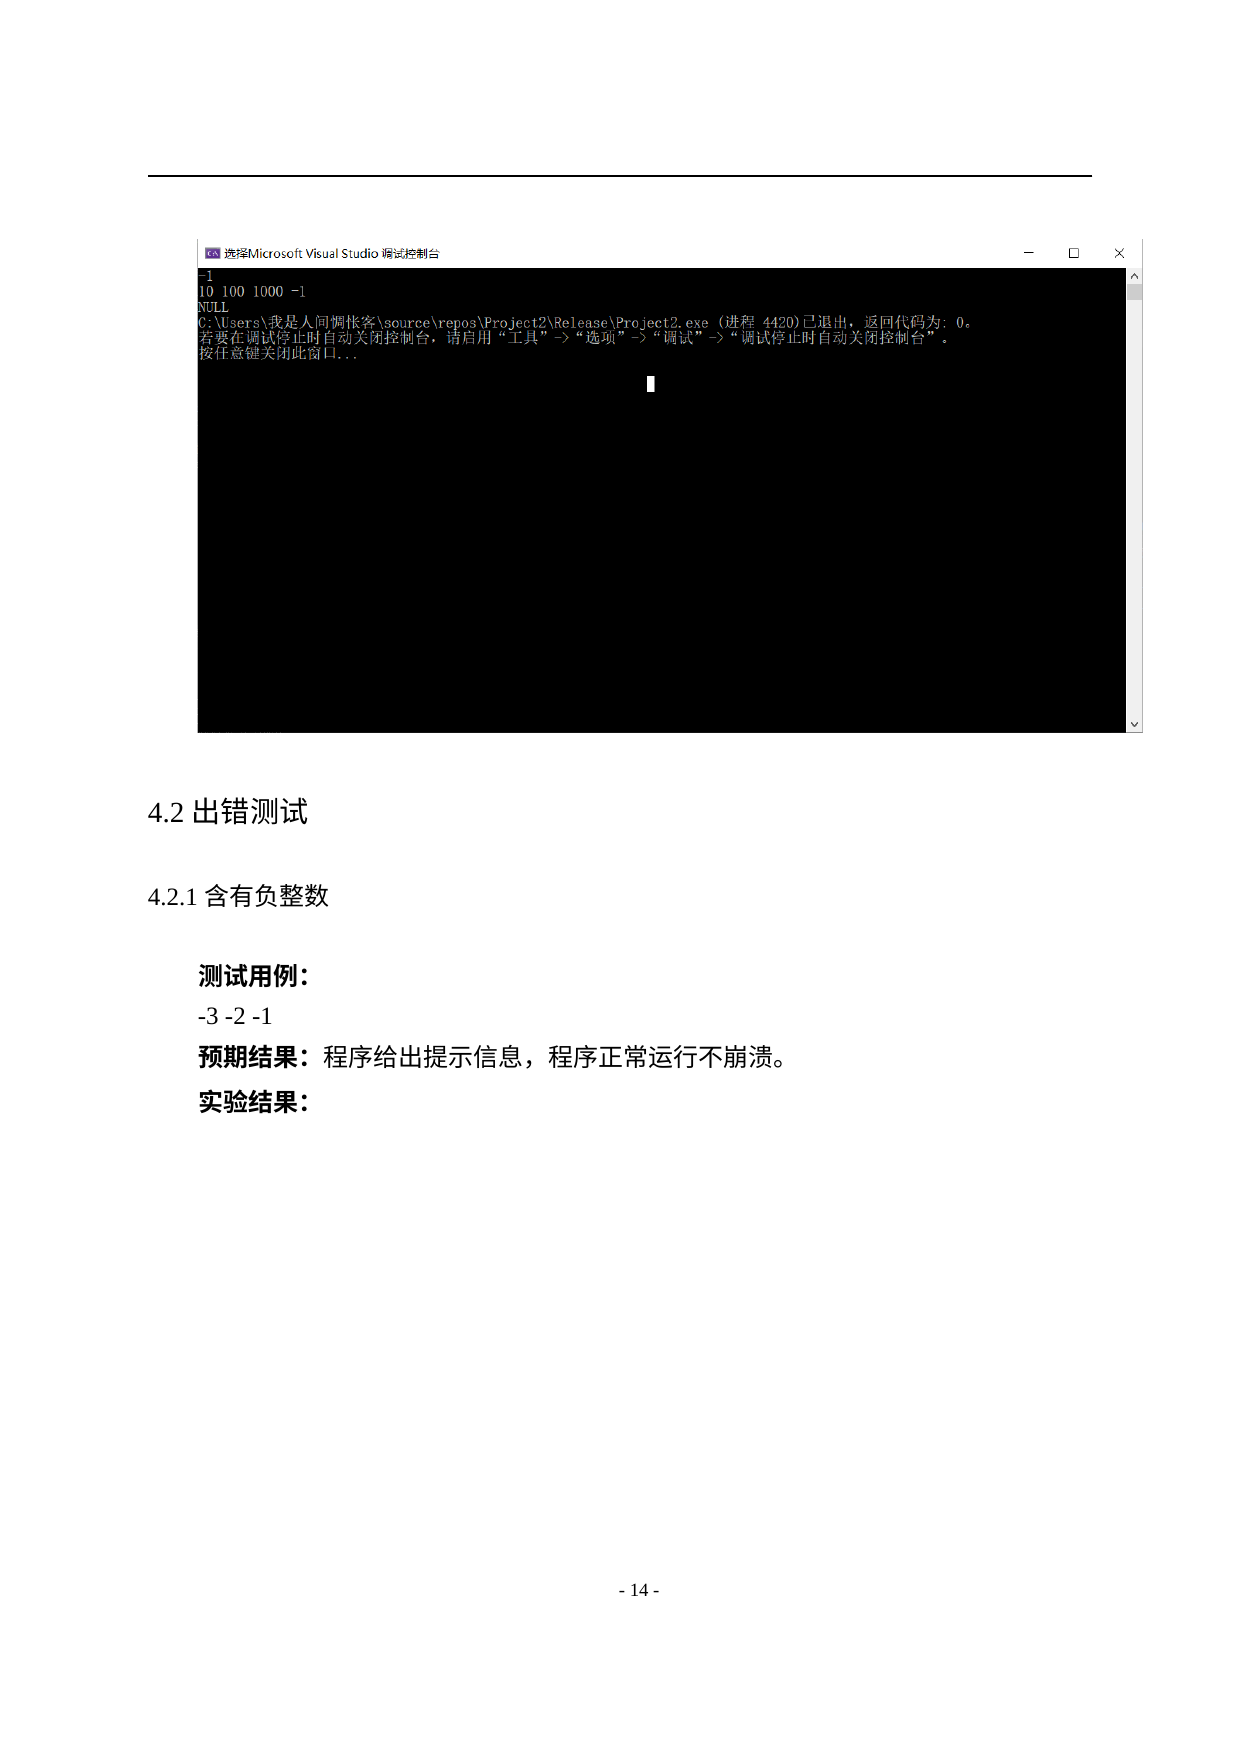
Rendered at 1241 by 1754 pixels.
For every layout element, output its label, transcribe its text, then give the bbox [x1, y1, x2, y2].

text -3 -2 -1 [148, 1001, 1092, 1030]
subtitle 4.2 出错测试 [148, 788, 1092, 831]
text 实验结果： [148, 1083, 1092, 1119]
text 预期结果：程序给出提示信息，程序正常运行不崩溃。 [148, 1037, 1092, 1074]
subtitle 4.2.1 含有负整数 [148, 877, 1092, 913]
picture [197, 239, 1143, 733]
text 测试用例： [148, 956, 1092, 992]
